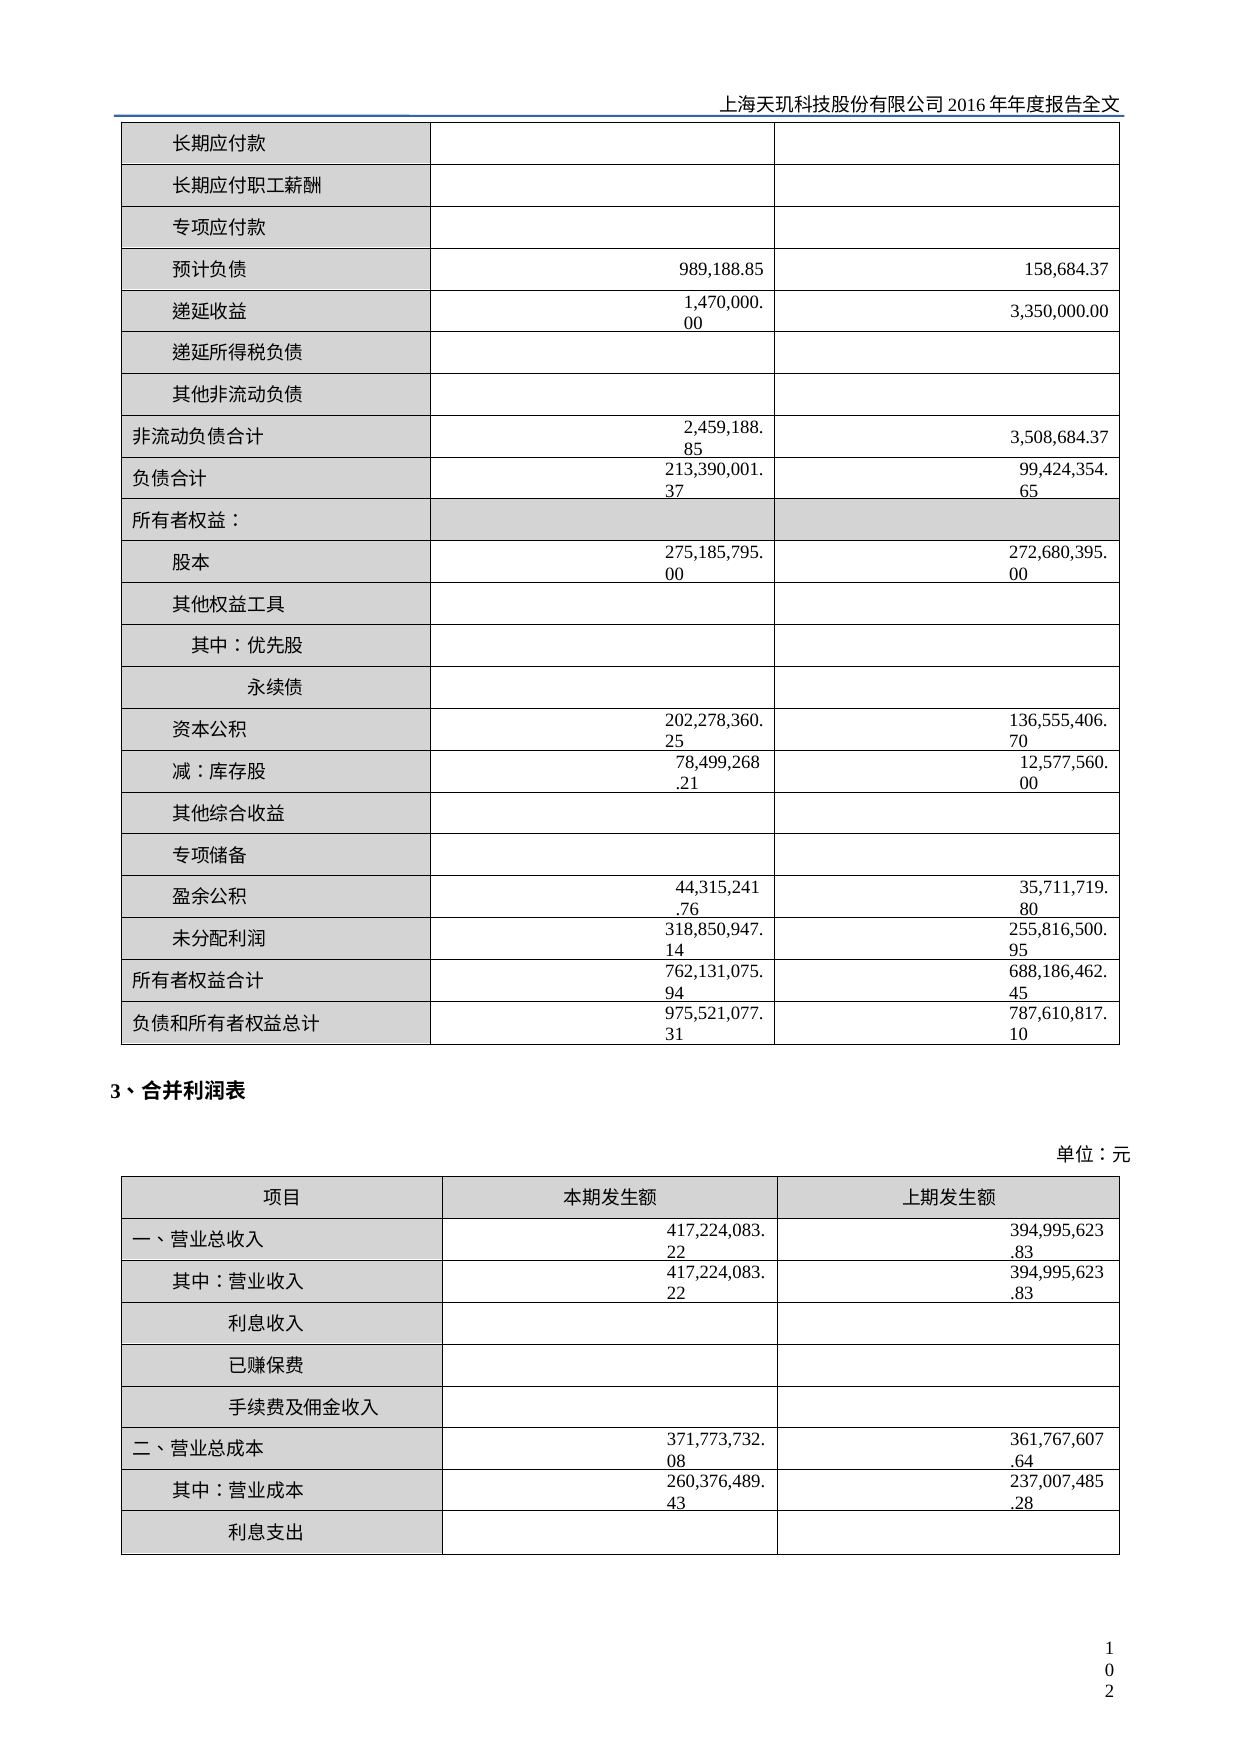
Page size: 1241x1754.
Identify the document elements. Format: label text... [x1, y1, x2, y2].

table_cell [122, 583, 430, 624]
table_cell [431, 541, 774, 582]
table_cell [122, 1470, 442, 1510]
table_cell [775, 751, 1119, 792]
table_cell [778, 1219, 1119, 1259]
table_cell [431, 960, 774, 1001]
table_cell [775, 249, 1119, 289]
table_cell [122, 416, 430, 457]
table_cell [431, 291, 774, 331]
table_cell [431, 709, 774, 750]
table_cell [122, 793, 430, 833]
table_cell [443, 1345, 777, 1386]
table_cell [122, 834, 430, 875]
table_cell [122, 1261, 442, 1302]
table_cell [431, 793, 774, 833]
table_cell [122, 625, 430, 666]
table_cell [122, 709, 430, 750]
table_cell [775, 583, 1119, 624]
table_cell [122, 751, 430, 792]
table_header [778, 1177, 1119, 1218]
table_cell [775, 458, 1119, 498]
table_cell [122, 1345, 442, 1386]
text 3、合并利润表 [110, 1076, 1131, 1104]
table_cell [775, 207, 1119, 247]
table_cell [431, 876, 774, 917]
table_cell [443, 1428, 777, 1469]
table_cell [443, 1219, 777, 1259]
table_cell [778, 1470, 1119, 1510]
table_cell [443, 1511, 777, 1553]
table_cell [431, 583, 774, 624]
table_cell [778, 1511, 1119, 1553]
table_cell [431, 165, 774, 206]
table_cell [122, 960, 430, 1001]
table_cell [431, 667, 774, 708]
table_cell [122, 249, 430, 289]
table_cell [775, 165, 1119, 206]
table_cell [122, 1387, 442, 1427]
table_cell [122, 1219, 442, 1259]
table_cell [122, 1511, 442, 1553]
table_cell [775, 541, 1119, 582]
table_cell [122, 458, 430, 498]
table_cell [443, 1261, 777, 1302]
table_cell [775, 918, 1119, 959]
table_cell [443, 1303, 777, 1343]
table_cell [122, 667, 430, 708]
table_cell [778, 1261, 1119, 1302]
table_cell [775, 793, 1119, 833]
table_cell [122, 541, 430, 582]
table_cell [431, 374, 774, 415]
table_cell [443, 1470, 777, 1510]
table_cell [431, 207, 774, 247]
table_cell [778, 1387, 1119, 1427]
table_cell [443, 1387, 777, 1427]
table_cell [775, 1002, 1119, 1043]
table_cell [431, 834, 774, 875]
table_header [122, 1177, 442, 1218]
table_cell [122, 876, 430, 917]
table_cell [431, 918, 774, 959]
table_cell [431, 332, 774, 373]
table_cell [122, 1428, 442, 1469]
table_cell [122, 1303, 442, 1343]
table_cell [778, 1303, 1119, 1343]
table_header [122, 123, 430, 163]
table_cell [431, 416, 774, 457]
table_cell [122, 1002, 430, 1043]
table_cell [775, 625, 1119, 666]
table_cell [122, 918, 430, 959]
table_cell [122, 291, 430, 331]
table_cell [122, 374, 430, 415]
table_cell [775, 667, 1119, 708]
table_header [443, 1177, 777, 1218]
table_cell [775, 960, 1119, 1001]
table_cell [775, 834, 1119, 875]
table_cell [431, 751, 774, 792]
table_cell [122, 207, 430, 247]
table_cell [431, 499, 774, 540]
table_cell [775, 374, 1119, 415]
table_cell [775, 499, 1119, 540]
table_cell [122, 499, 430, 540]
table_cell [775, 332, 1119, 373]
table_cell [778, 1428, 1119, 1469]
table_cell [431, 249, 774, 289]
text 单位：元 [110, 1142, 1131, 1167]
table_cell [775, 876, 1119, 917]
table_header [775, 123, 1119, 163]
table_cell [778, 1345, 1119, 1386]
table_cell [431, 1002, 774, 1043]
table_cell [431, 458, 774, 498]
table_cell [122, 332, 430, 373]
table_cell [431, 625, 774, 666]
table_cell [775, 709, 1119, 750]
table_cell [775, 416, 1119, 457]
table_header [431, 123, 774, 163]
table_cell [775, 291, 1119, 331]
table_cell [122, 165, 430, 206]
